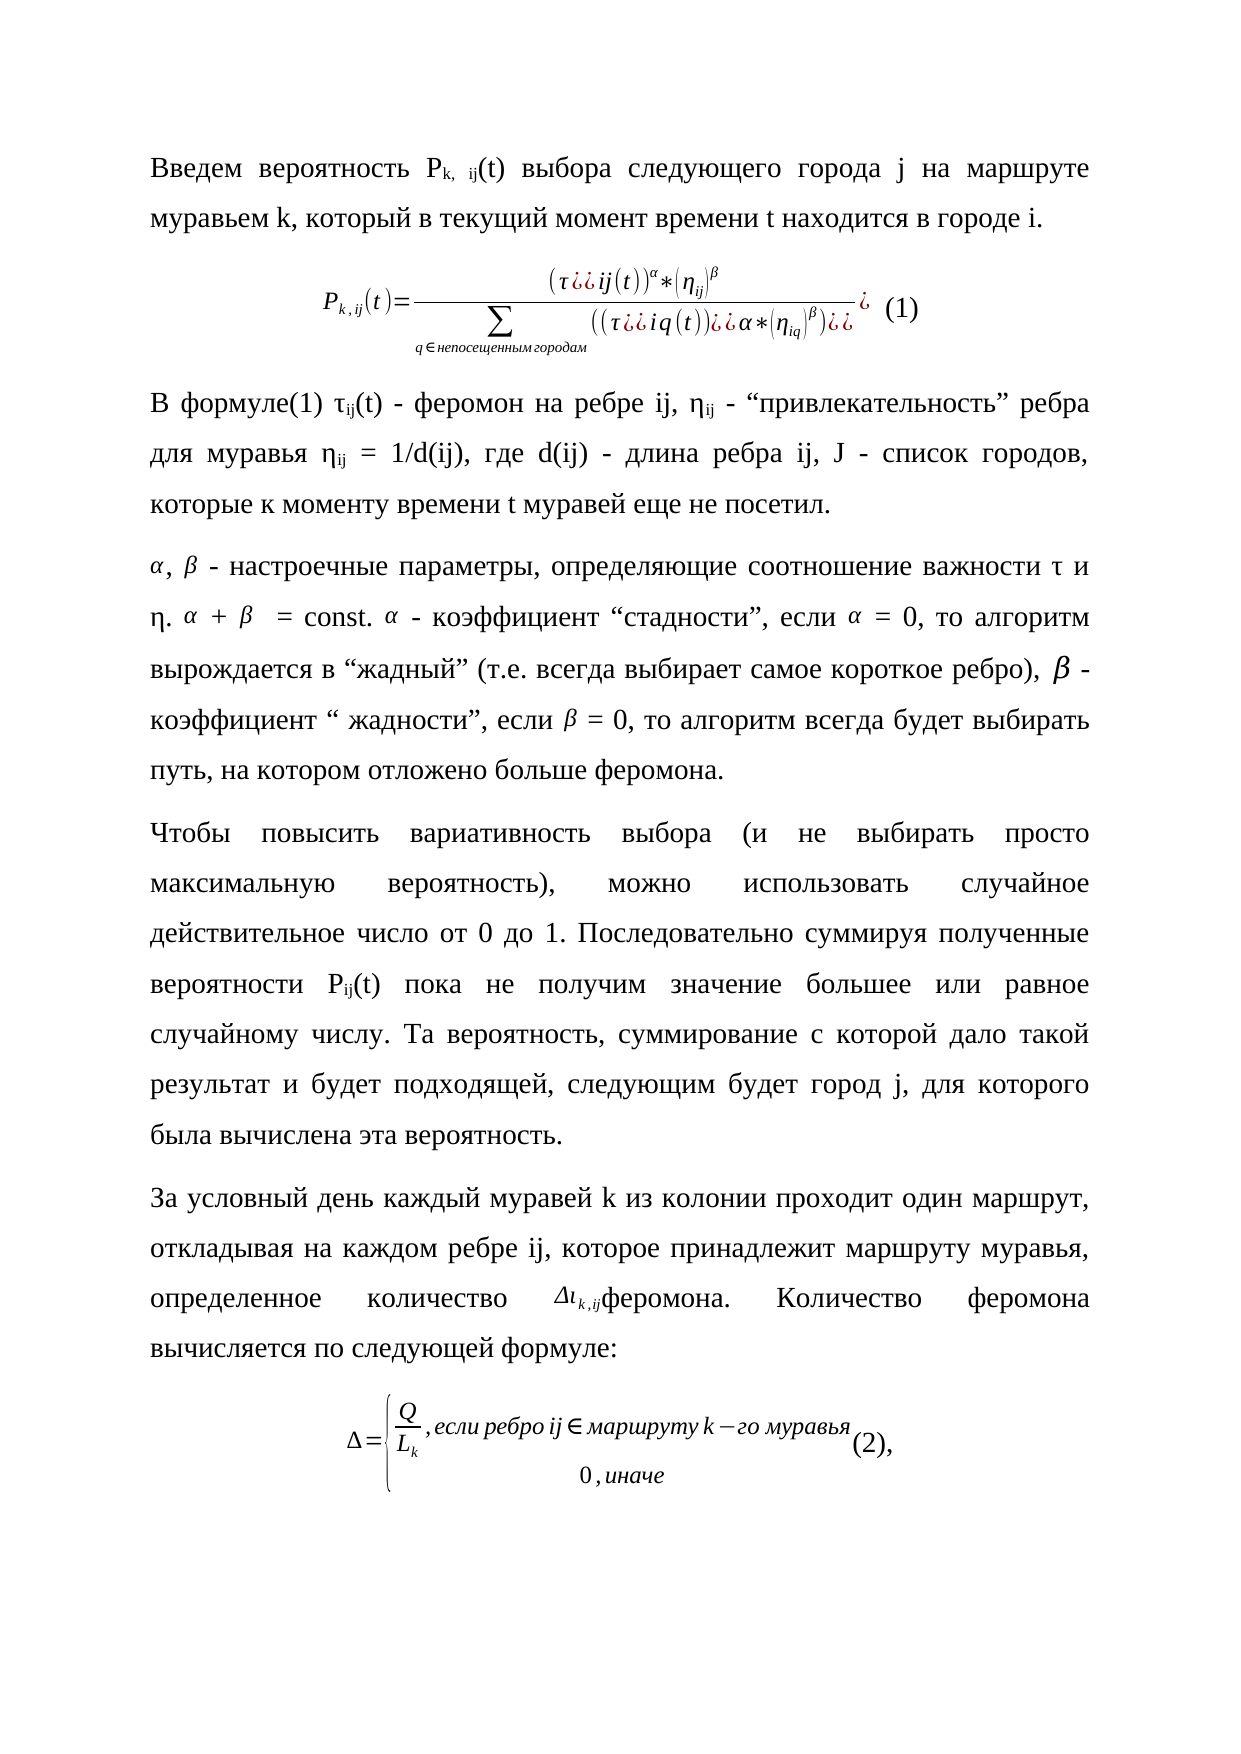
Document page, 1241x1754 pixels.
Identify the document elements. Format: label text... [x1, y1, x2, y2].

text Чтобы повысить вариативность выбора (и не выбирать просто максимальную вероятность), можно использовать случайное действительное число от 0 до 1. Последовательно суммируя полученные вероятности Pij(t) пока не получим значение большее или равное случайному числу. Та вероятность, суммирование с которой дало такой результат и будет подходящей, следующим будет город j, для которого была вычислена эта вероятность. [150, 815, 1090, 1150]
text , - настроечные параметры, определяющие соотношение важности τ и η. + = const. - коэффициент “стадности”, если = 0, то алгоритм вырождается в “жадный” (т.е. всегда выбирает самое короткое ребро), 𝛽 - коэффициент “ жадности”, если = 0, то алгоритм всегда будет выбирать путь, на котором отложено больше феромона. [150, 548, 1090, 786]
text (1) [150, 263, 1090, 356]
text В формуле(1) τij(t) - феромон на ребре ij, ηij - “привлекательность” ребра для муравья ηij = 1/d(ij), где d(ij) - длина ребра ij, J - список городов, которые к моменту времени t муравей еще не посетил. [150, 385, 1090, 519]
text (2), [150, 1393, 1090, 1494]
text За условный день каждый муравей k из колонии проходит один маршрут, откладывая на каждом ребре ij, которое принадлежит маршруту муравья, определенное количество феромона. Количество феромона вычисляется по следующей формуле: [150, 1180, 1090, 1364]
text Введем вероятность Pk, ij(t) выбора следующего города j на маршруте муравьем k, который в текущий момент времени t находится в городе i. [150, 150, 1090, 234]
